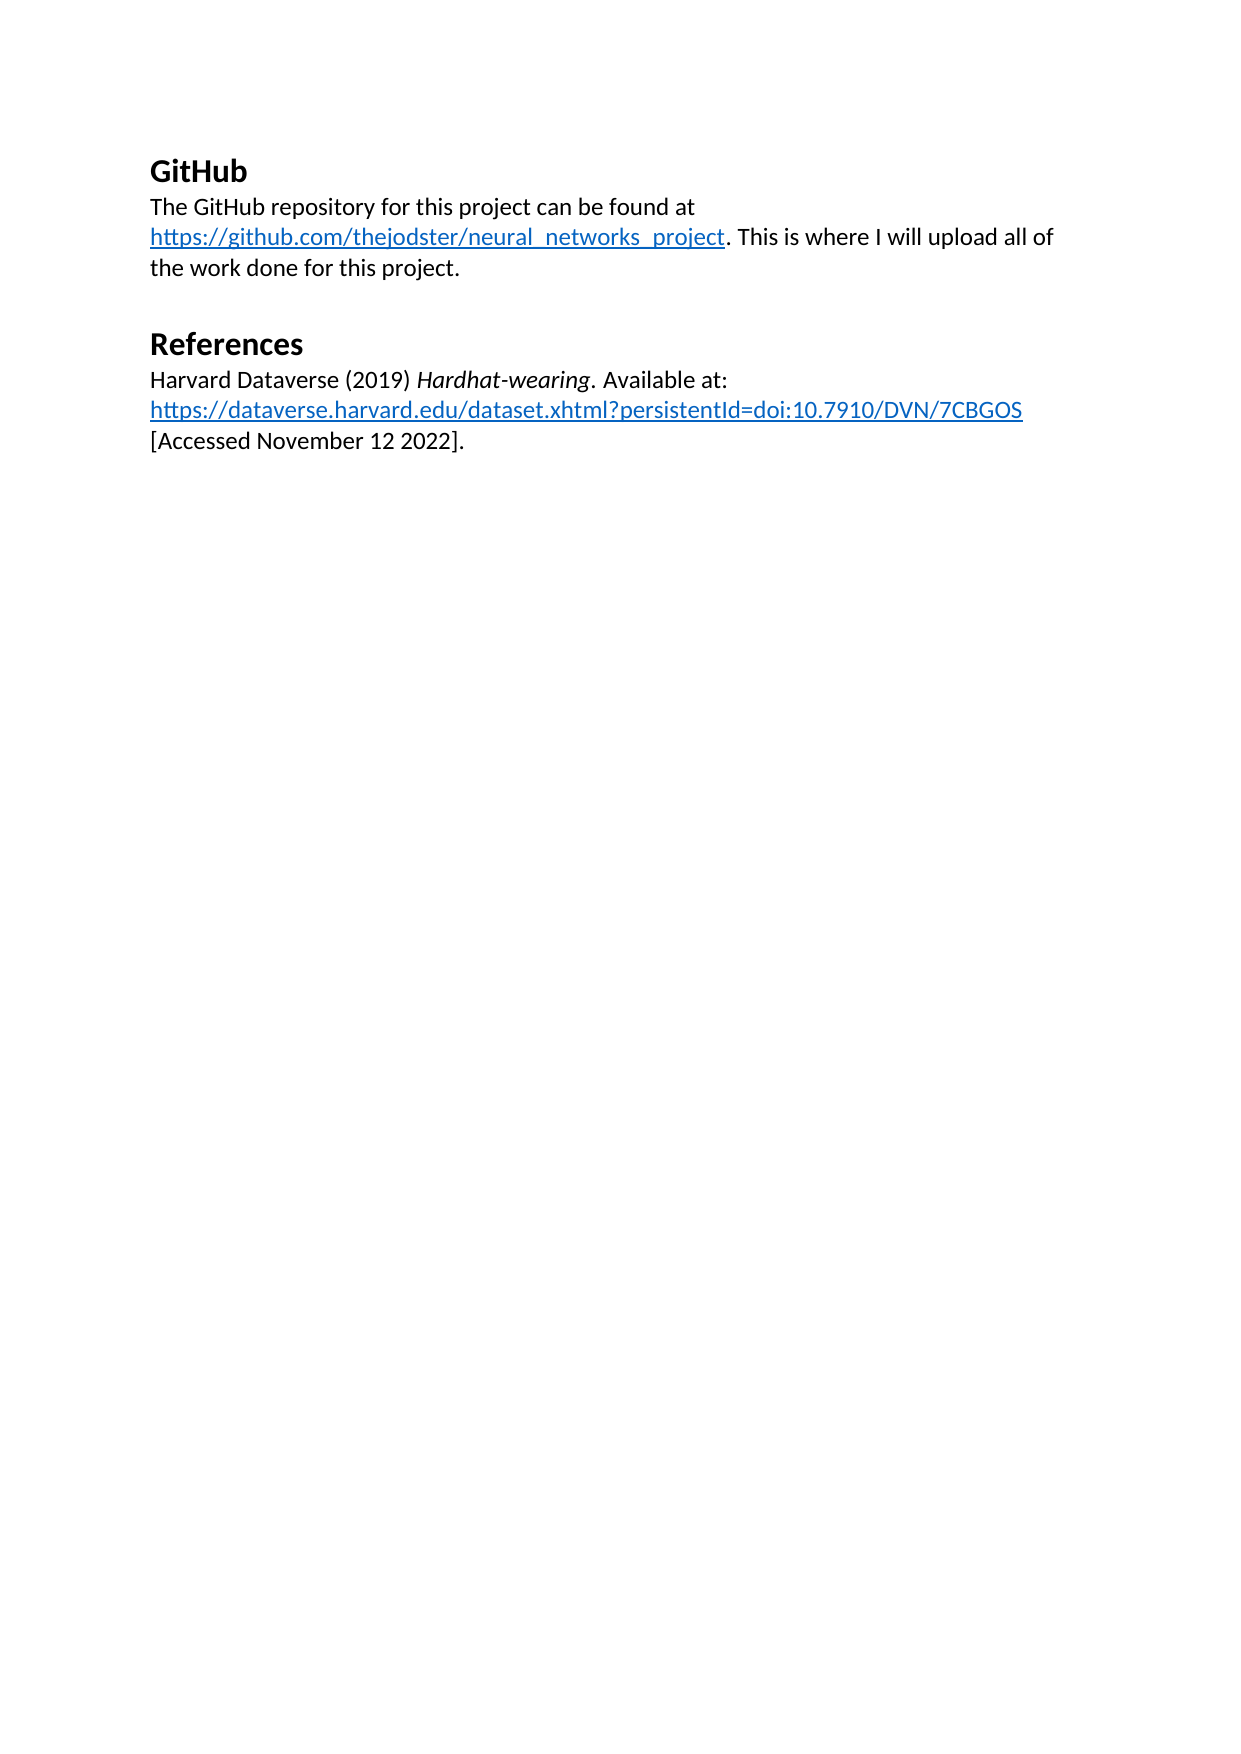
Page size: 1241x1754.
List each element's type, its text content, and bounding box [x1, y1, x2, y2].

text Harvard Dataverse (2019) Hardhat-wearing. Available at: https://dataverse.harvard.edu/dataset.xhtml?persistentId=doi:10.7910/DVN/7CBGOS [Accessed November 12 2022]. [150, 364, 1090, 455]
text The GitHub repository for this project can be found at https://github.com/thejodster/neural_networks_project. This is where I will upload all of the work done for this project. [150, 191, 1090, 282]
text GitHub [150, 150, 1090, 191]
text References [150, 323, 1090, 364]
